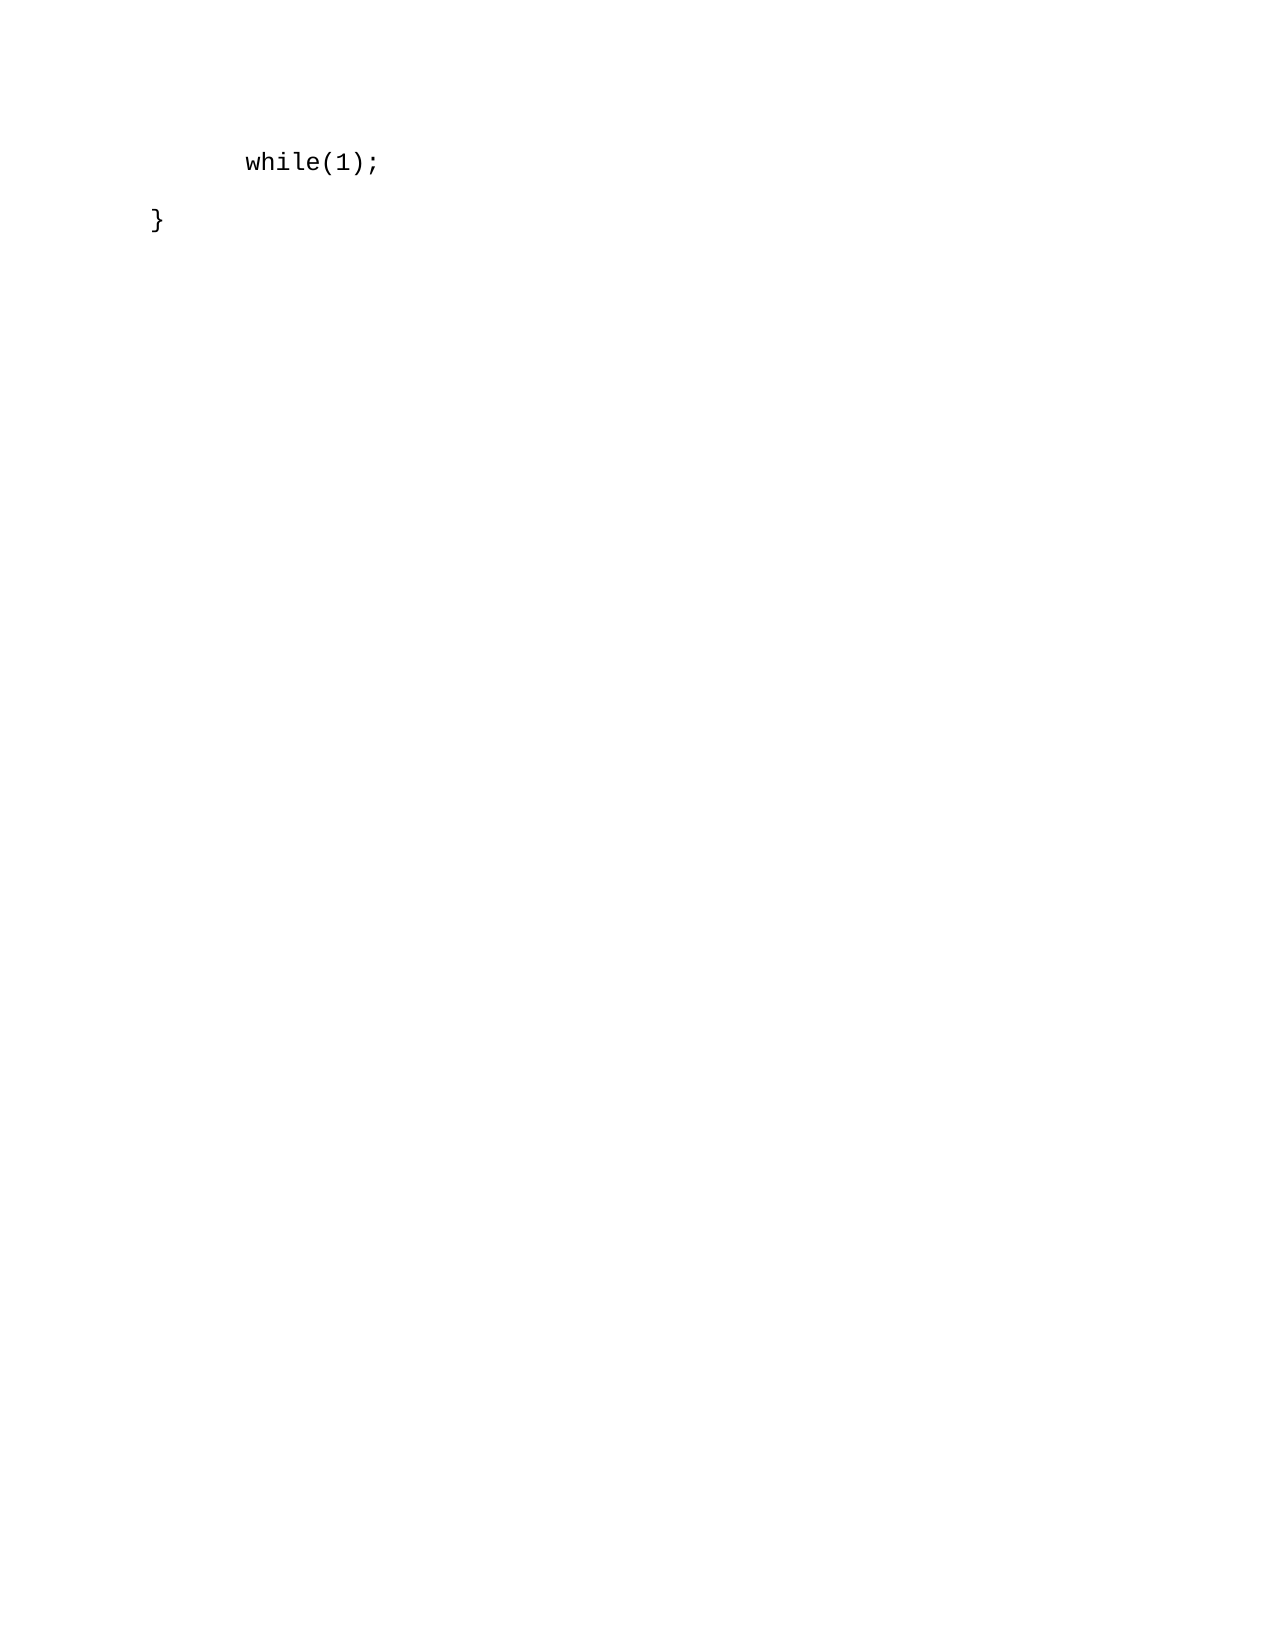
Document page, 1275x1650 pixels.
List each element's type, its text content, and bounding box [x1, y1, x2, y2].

text } [150, 207, 1125, 235]
text while(1); [150, 150, 1125, 178]
